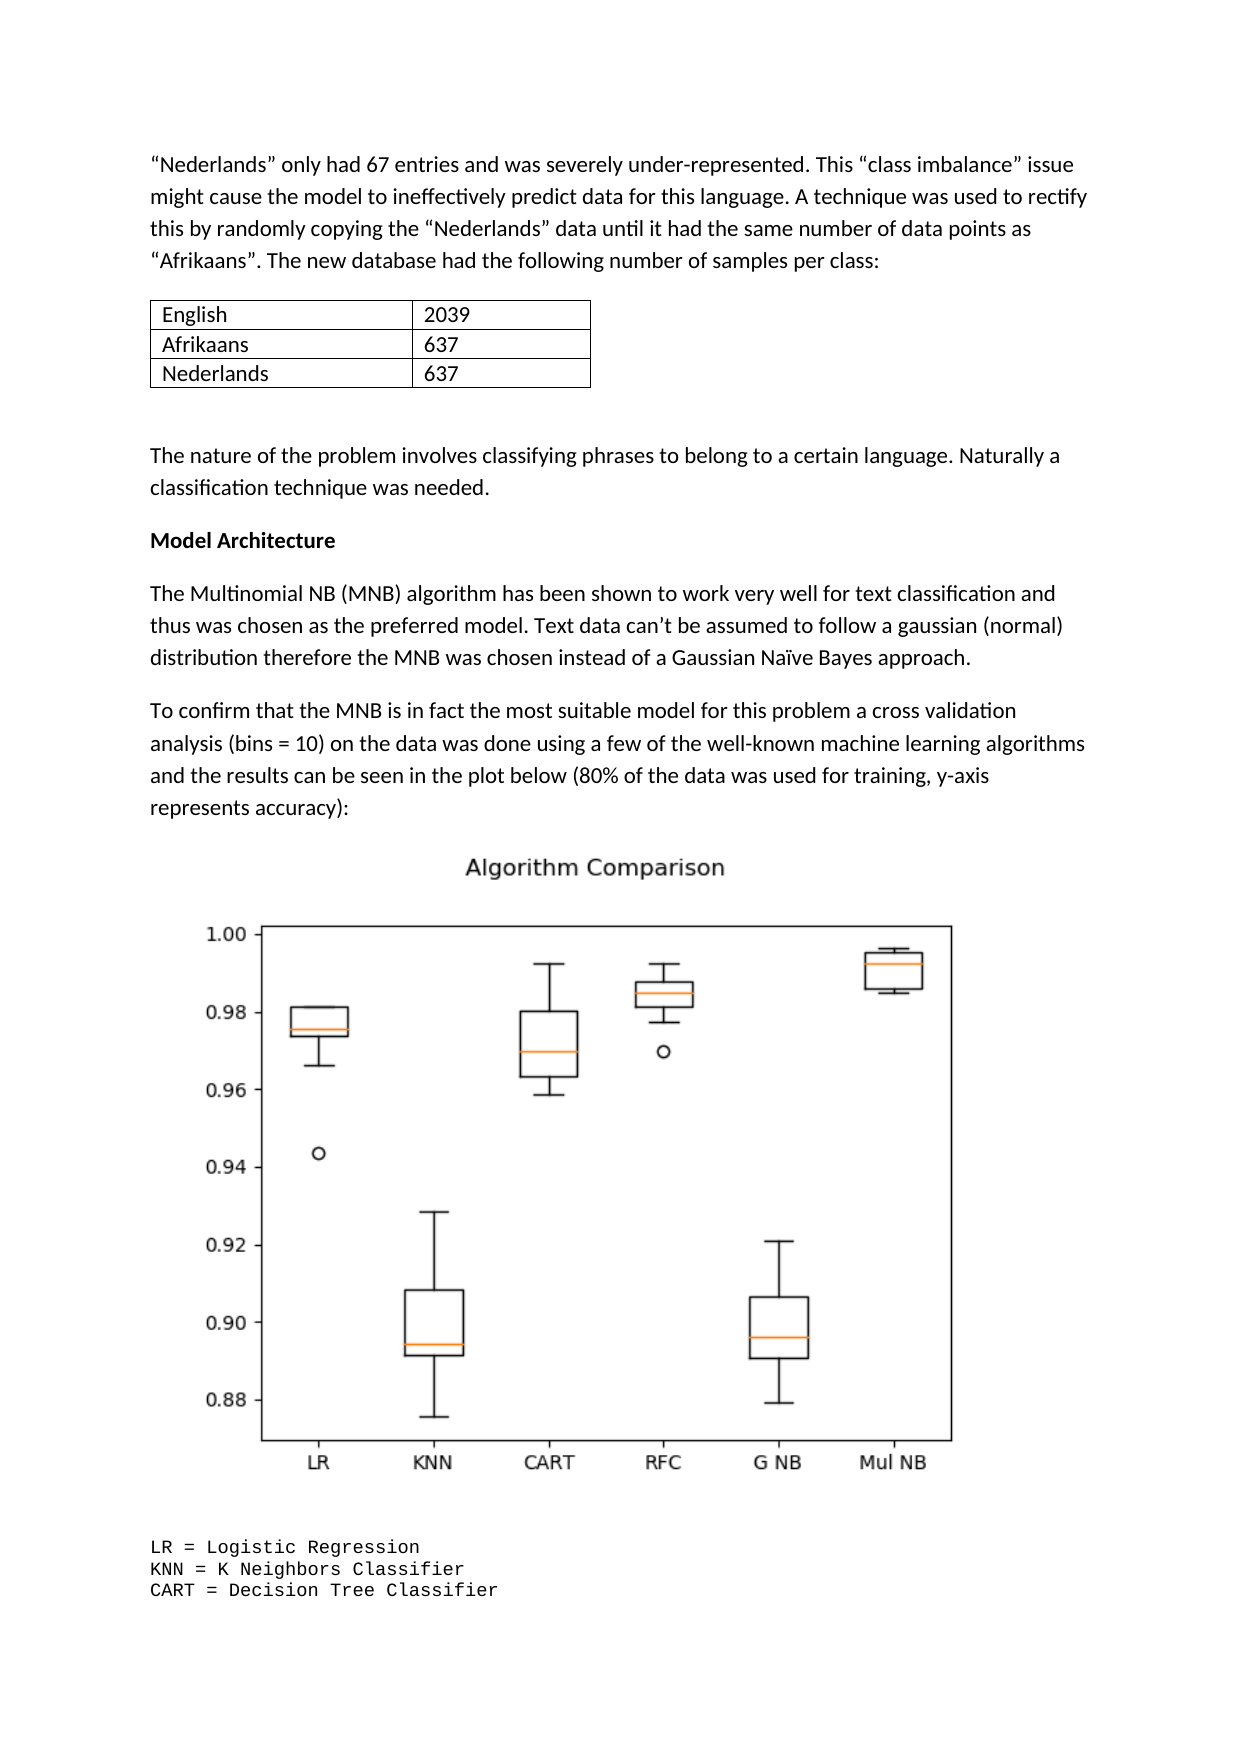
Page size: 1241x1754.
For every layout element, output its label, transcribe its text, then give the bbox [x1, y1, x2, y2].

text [150, 1559, 1090, 1602]
text “Nederlands” only had 67 entries and was severely under-represented. This “class imbalance” issue might cause the model to ineffectively predict data for this language. A technique was used to rectify this by randomly copying the “Nederlands” data until it had the same number of data points as “Afrikaans”. The new database had the following number of samples per class: [150, 150, 1090, 274]
picture [150, 846, 1039, 1514]
table_cell Afrikaans [151, 330, 412, 358]
table_cell 637 [413, 359, 590, 387]
text The Multinomial NB (MNB) algorithm has been shown to work very well for text classification and thus was chosen as the preferred model. Text data can’t be assumed to follow a gaussian (normal) distribution therefore the MNB was chosen instead of a Gaussian Naïve Bayes approach. [150, 579, 1090, 671]
table_cell 637 [413, 330, 590, 358]
table_header 2039 [413, 301, 590, 329]
text LR = Logistic Regression [150, 1538, 1090, 1559]
text Model Architecture [150, 526, 1090, 554]
table_header English [151, 301, 412, 329]
table_cell Nederlands [151, 359, 412, 387]
text To confirm that the MNB is in fact the most suitable model for this problem a cross validation analysis (bins = 10) on the data was done using a few of the well-known machine learning algorithms and the results can be seen in the plot below (80% of the data was used for training, y-axis represents accuracy): [150, 696, 1090, 821]
text The nature of the problem involves classifying phrases to belong to a certain language. Naturally a classification technique was needed. [150, 441, 1090, 501]
